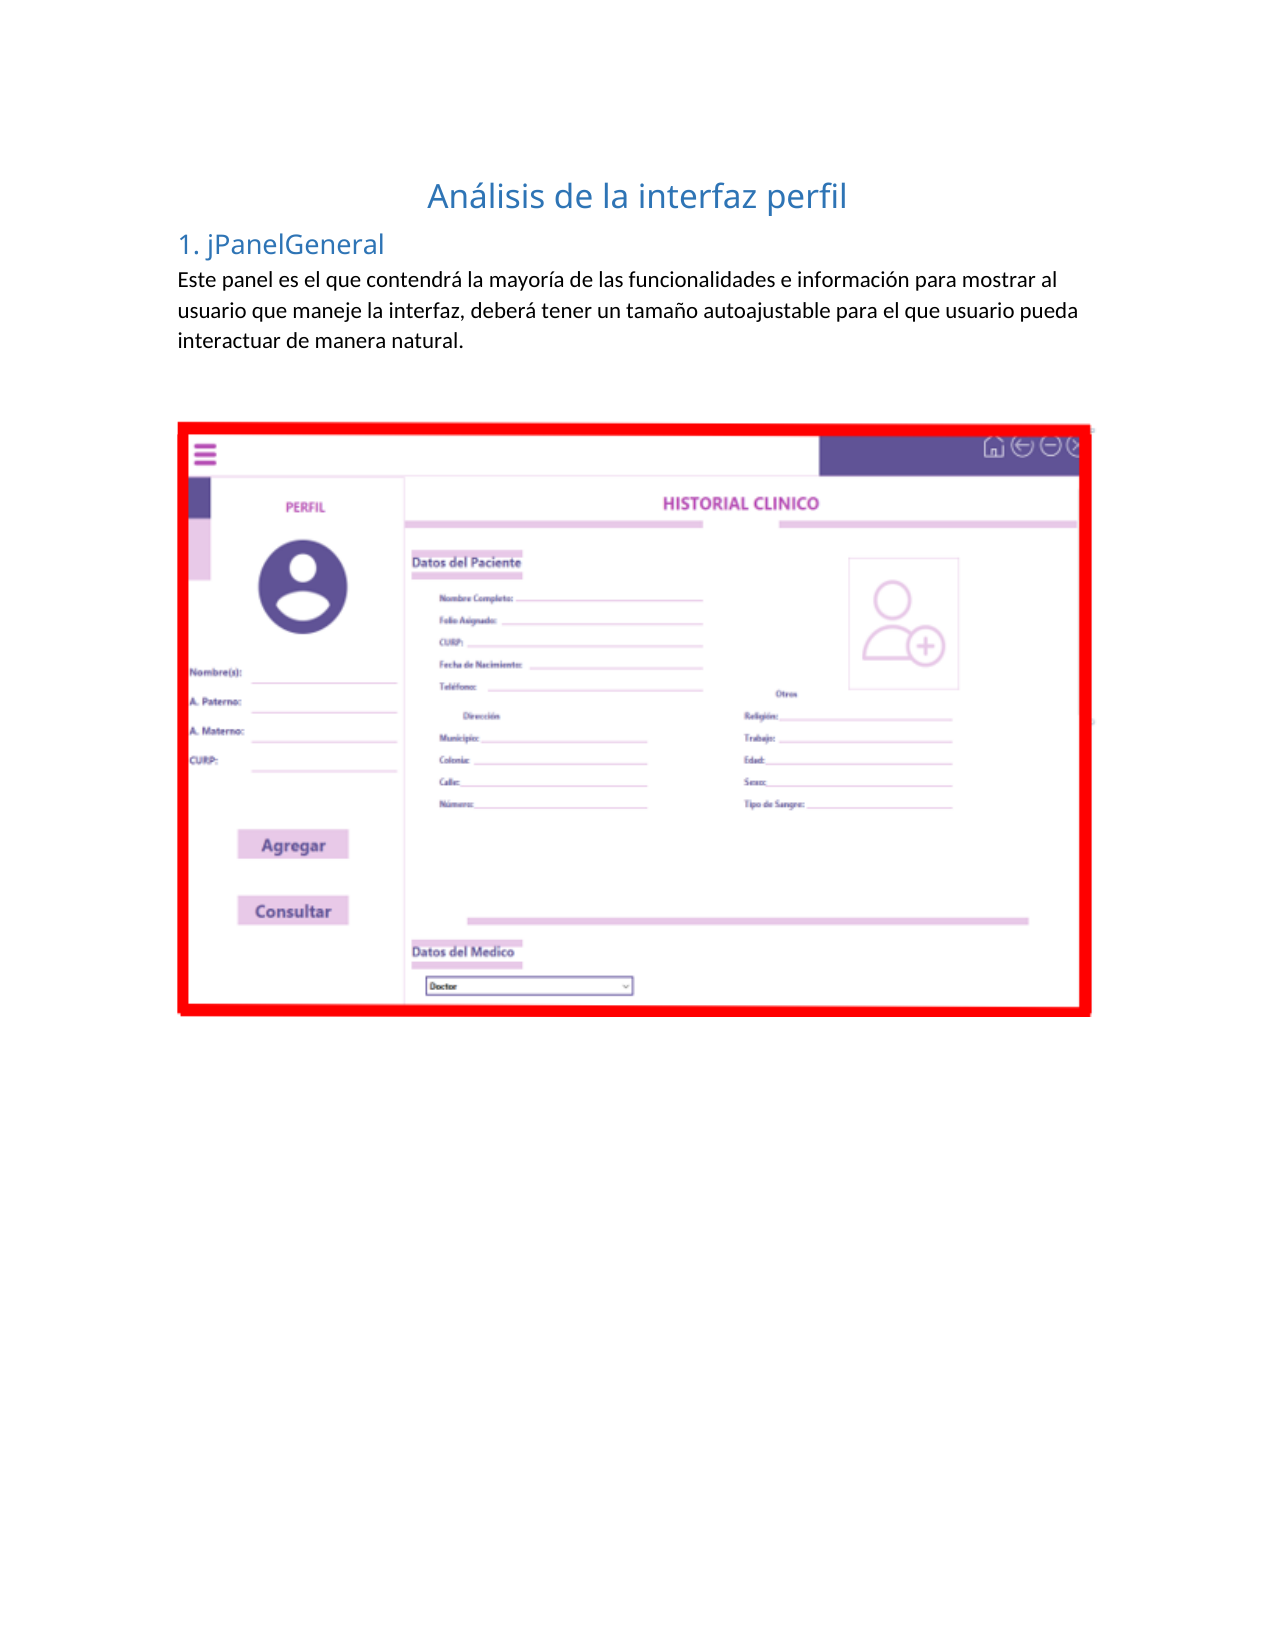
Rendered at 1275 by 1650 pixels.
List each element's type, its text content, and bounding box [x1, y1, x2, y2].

text Este panel es el que contendrá la mayoría de las funcionalidades e información para mostrar al usuario que maneje la interfaz, deberá tener un tamaño autoajustable para el que usuario pueda interactuar de manera natural. [177, 266, 1098, 354]
subtitle 1. jPanelGeneral [177, 226, 1098, 263]
subtitle Análisis de la interfaz perfil [177, 173, 1098, 218]
picture [177, 419, 1099, 1017]
